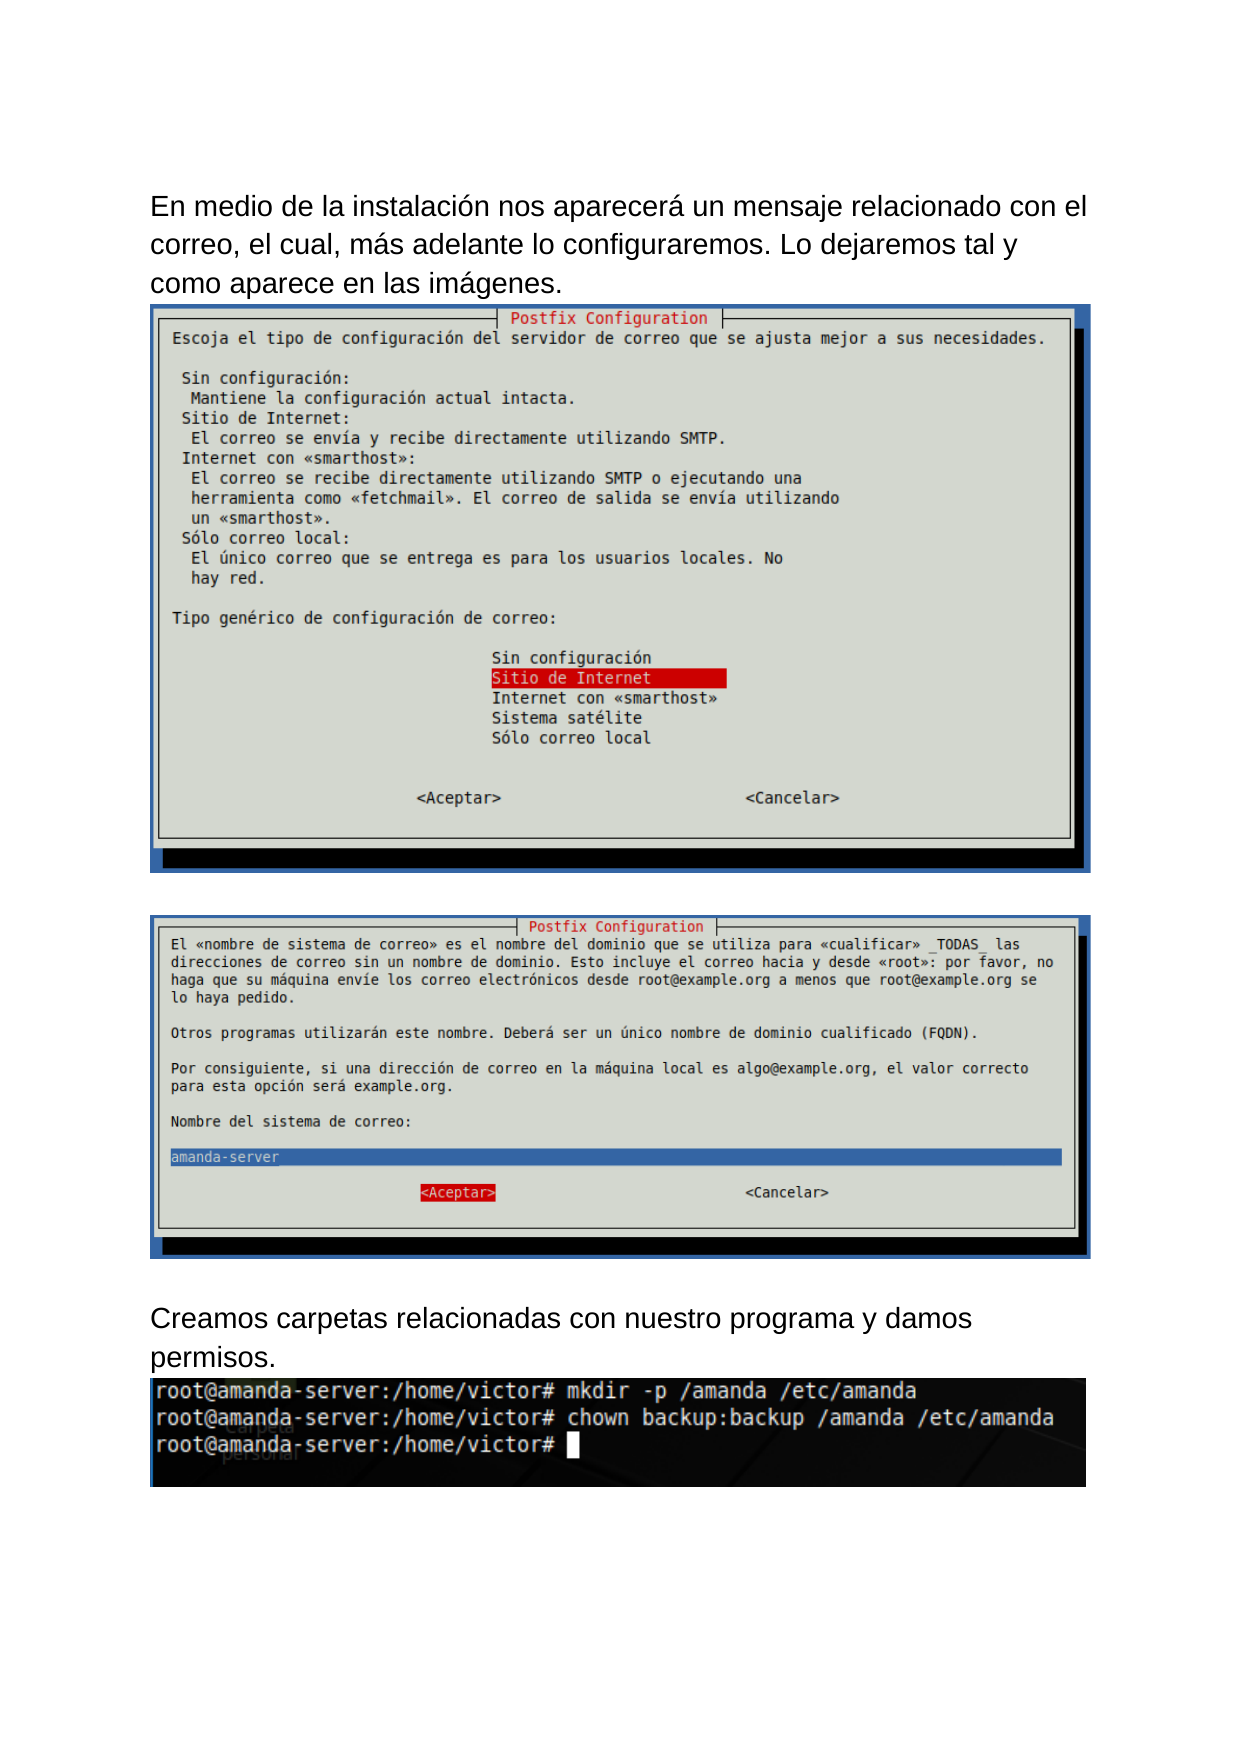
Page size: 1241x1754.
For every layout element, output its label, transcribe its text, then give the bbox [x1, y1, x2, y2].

picture [150, 915, 1091, 1259]
picture [150, 304, 1091, 873]
text Creamos carpetas relacionadas con nuestro programa y damos permisos. [150, 1301, 1090, 1373]
text En medio de la instalación nos aparecerá un mensaje relacionado con el correo, el cual, más adelante lo configuraremos. Lo dejaremos tal y como aparece en las imágenes. [150, 188, 1090, 299]
picture [150, 1378, 1086, 1487]
